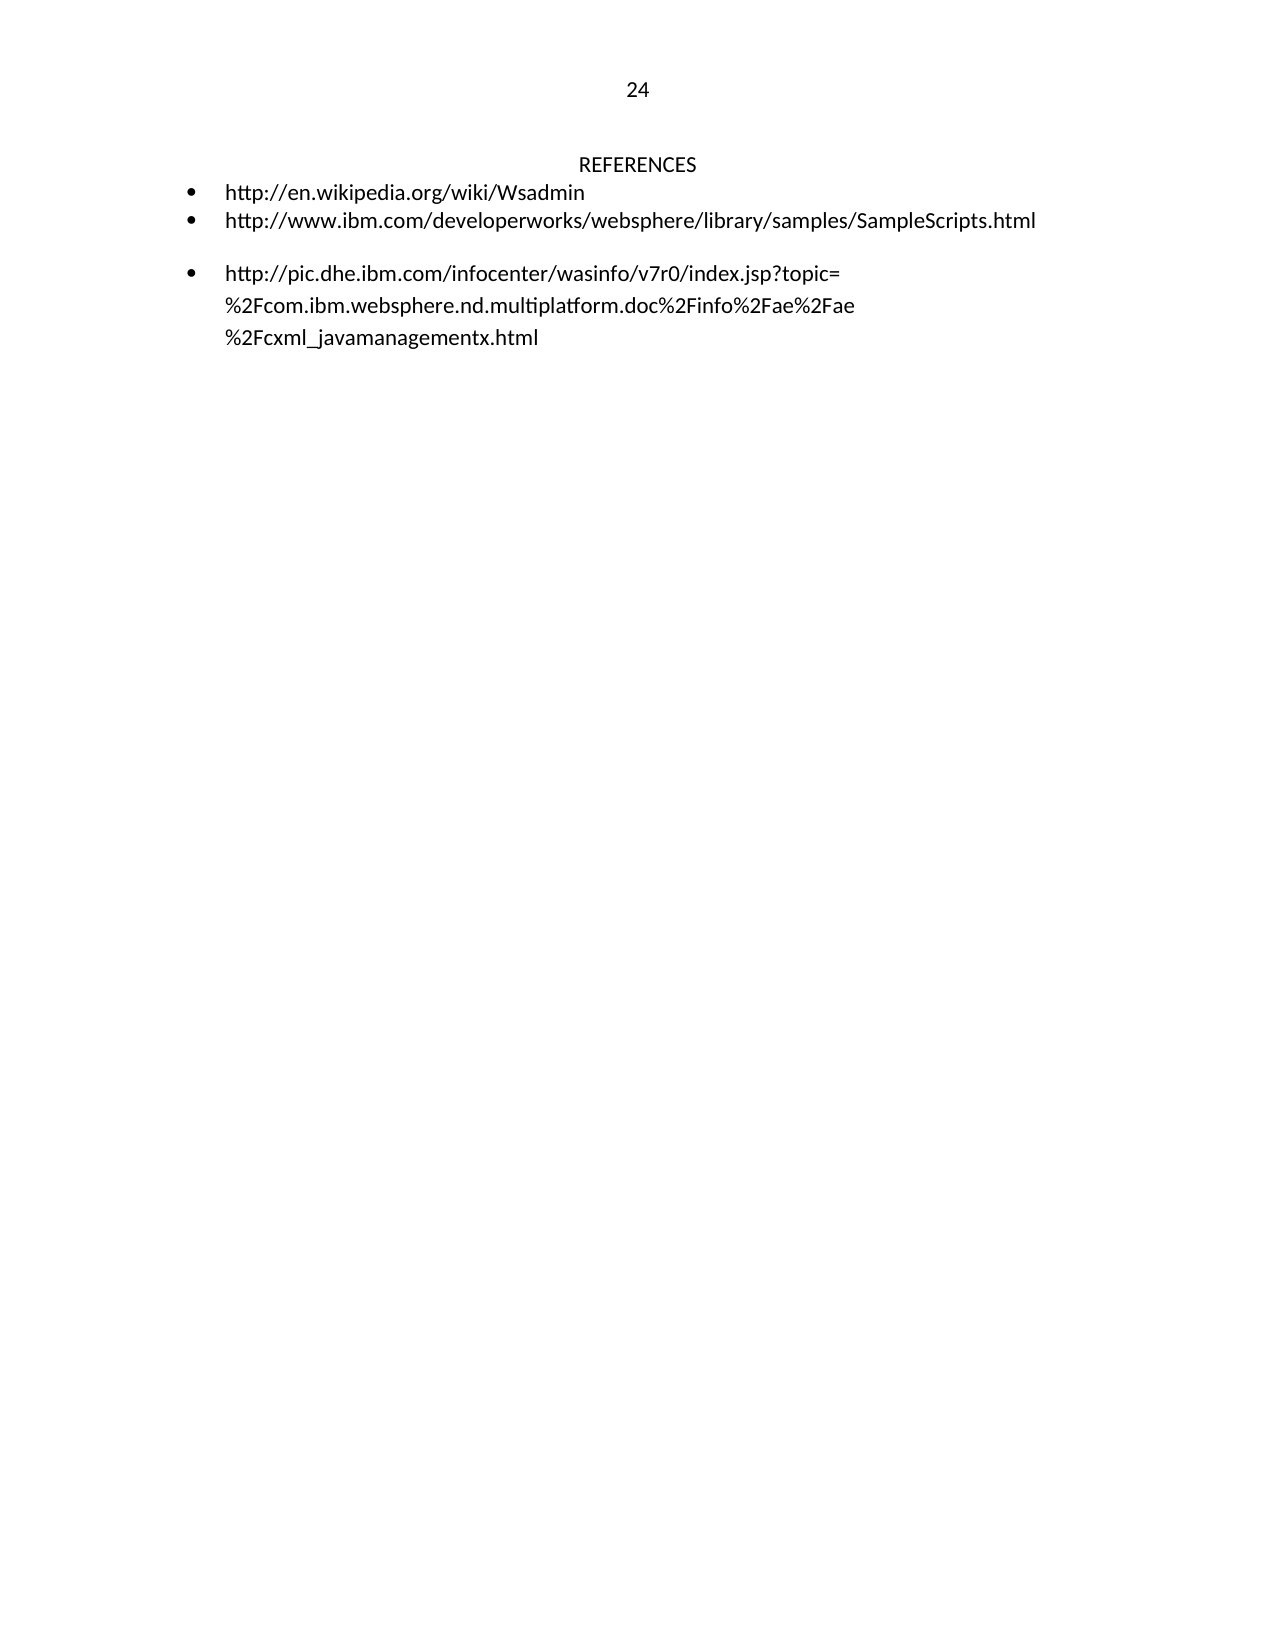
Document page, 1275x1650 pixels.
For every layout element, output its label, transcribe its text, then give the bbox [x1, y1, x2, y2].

list http://www.ibm.com/developerworks/websphere/library/samples/SampleScripts.html [187, 206, 1125, 234]
subtitle REFERENCES [150, 150, 1125, 178]
list http://pic.dhe.ibm.com/infocenter/wasinfo/v7r0/index.jsp?topic=%2Fcom.ibm.websphere.nd.multiplatform.doc%2Finfo%2Fae%2Fae%2Fcxml_javamanagementx.html [187, 259, 1125, 384]
list http://en.wikipedia.org/wiki/Wsadmin [187, 178, 1125, 206]
